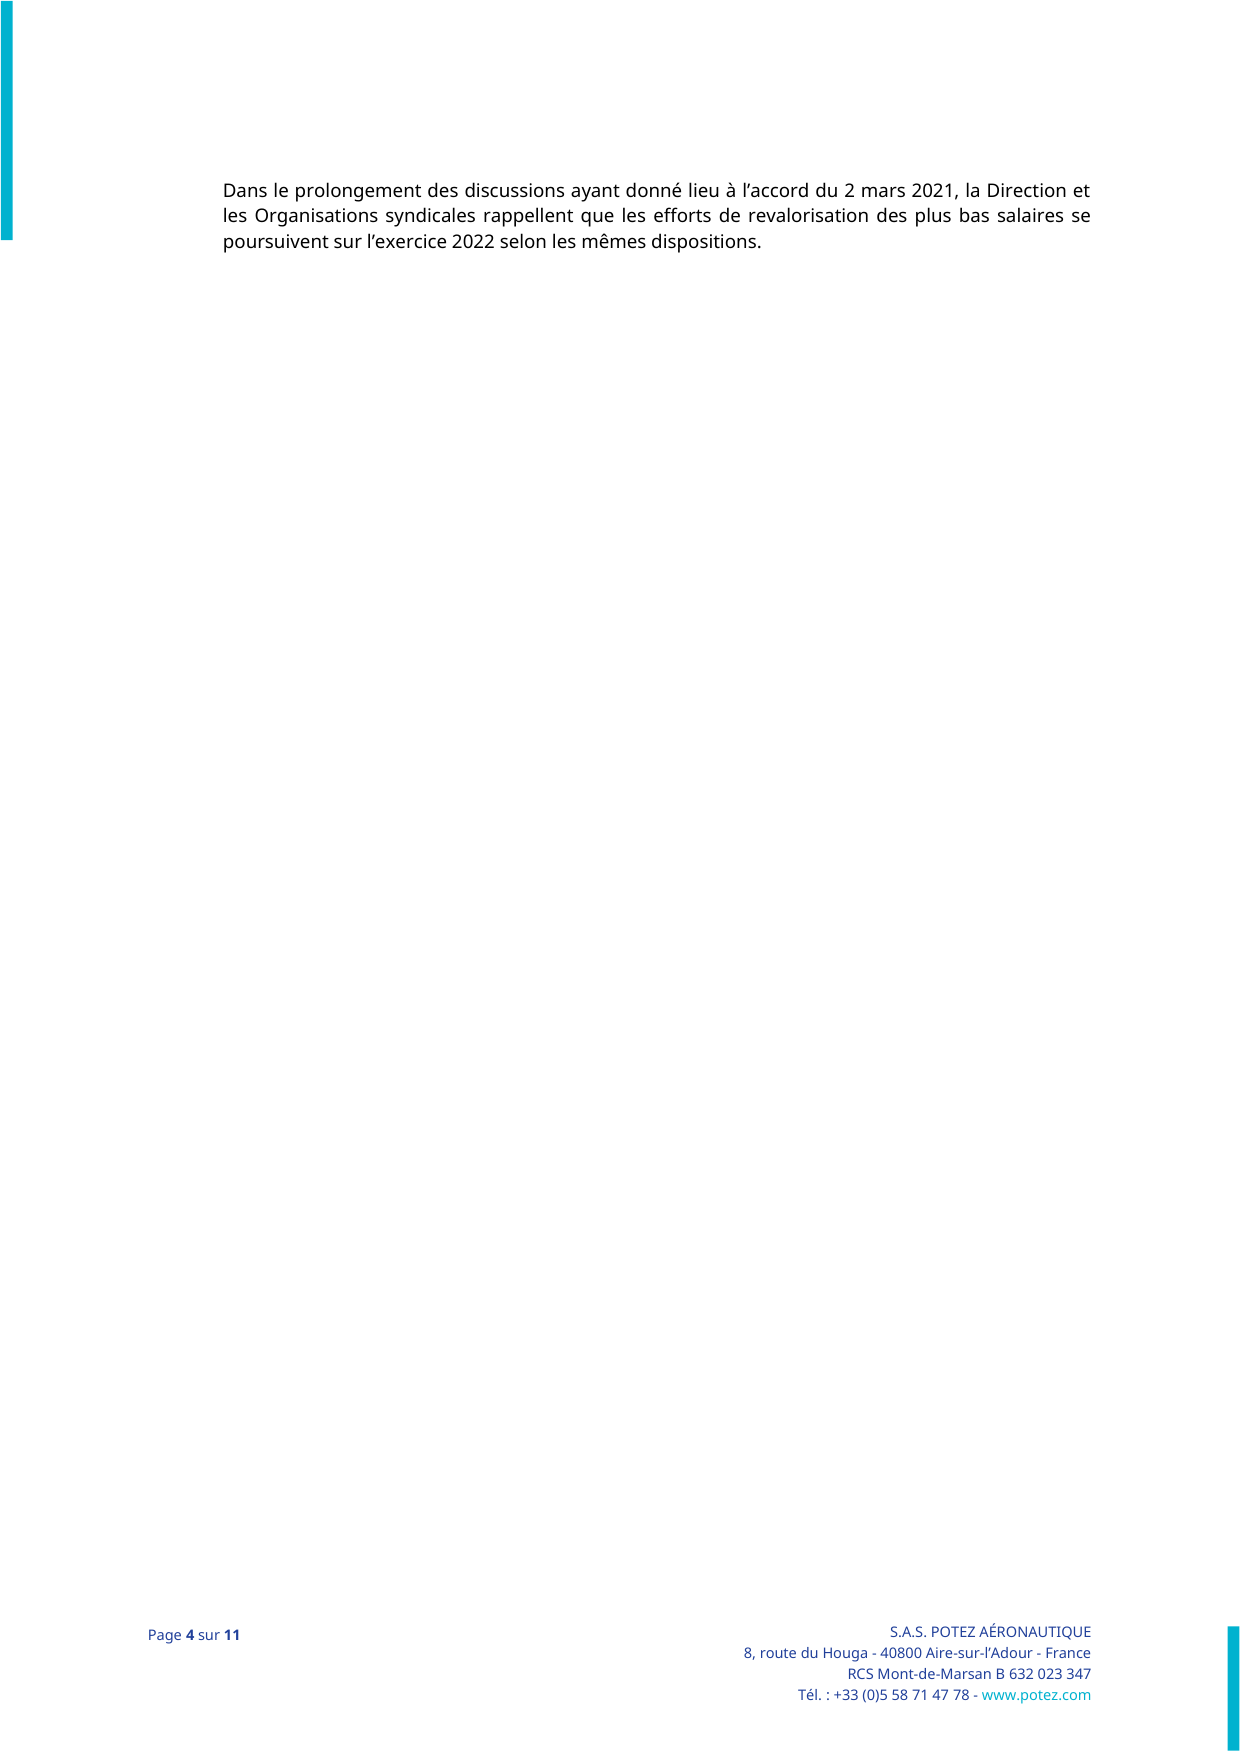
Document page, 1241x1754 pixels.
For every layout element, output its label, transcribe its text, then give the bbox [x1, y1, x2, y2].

list Dans le prolongement des discussions ayant donné lieu à l’accord du 2 mars 2021, la Direction et les Organisations syndicales rappellent que les efforts de revalorisation des plus bas salaires se poursuivent sur l’exercice 2022 selon les mêmes dispositions. [223, 177, 1092, 254]
